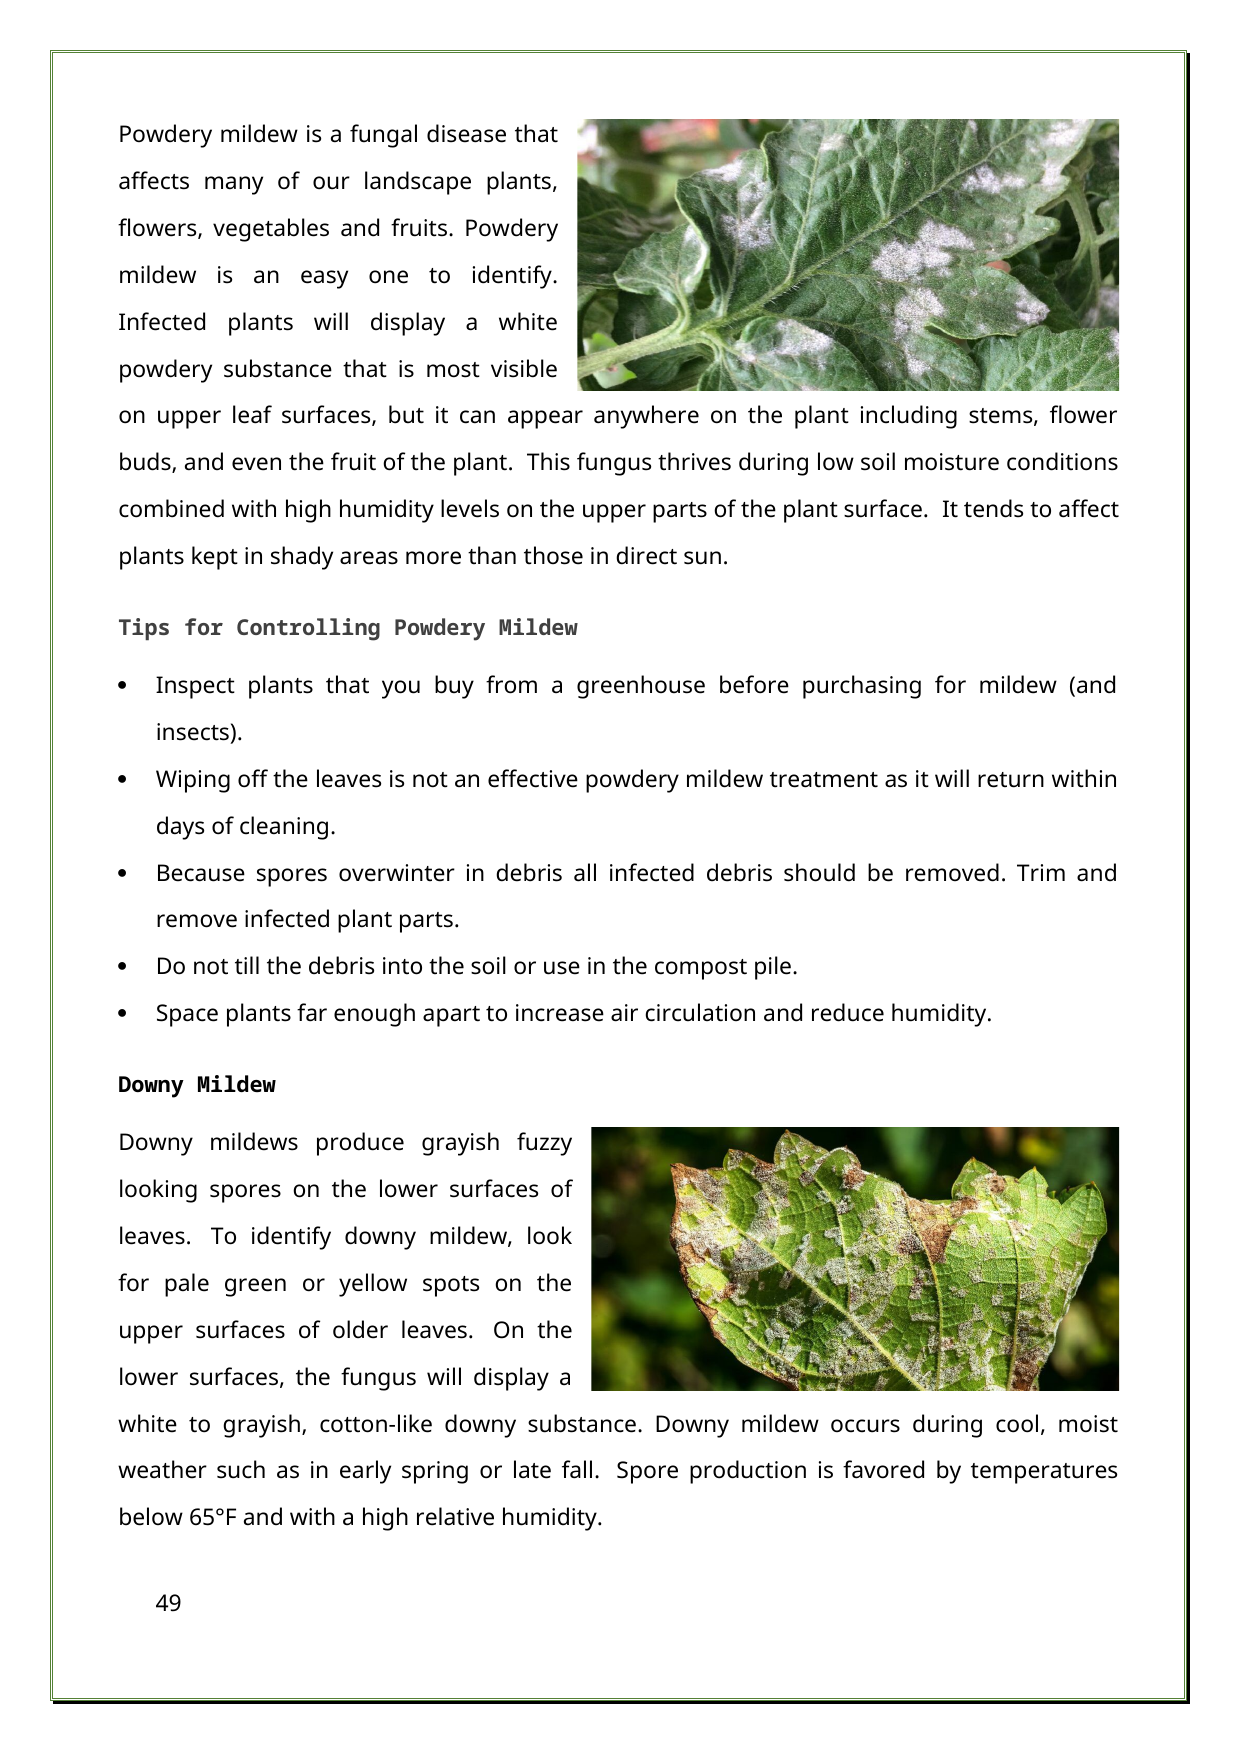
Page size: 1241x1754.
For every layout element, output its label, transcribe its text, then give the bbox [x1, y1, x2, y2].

list Do not till the debris into the soil or use in the compost pile. [118, 950, 1119, 982]
list Because spores overwinter in debris all infected debris should be removed. Trim and remove infected plant parts. [118, 857, 1119, 935]
subtitle Downy Mildew [118, 1069, 1119, 1099]
list Wiping off the leaves is not an effective powdery mildew treatment as it will return within days of cleaning. [118, 763, 1119, 841]
list Inspect plants that you buy from a greenhouse before purchasing for mildew (and insects). [118, 669, 1119, 747]
list Space plants far enough apart to increase air circulation and reduce humidity. [118, 997, 1119, 1028]
picture [591, 1127, 1120, 1391]
subtitle Tips for Controlling Powdery Mildew [118, 612, 1119, 642]
picture [577, 119, 1120, 391]
